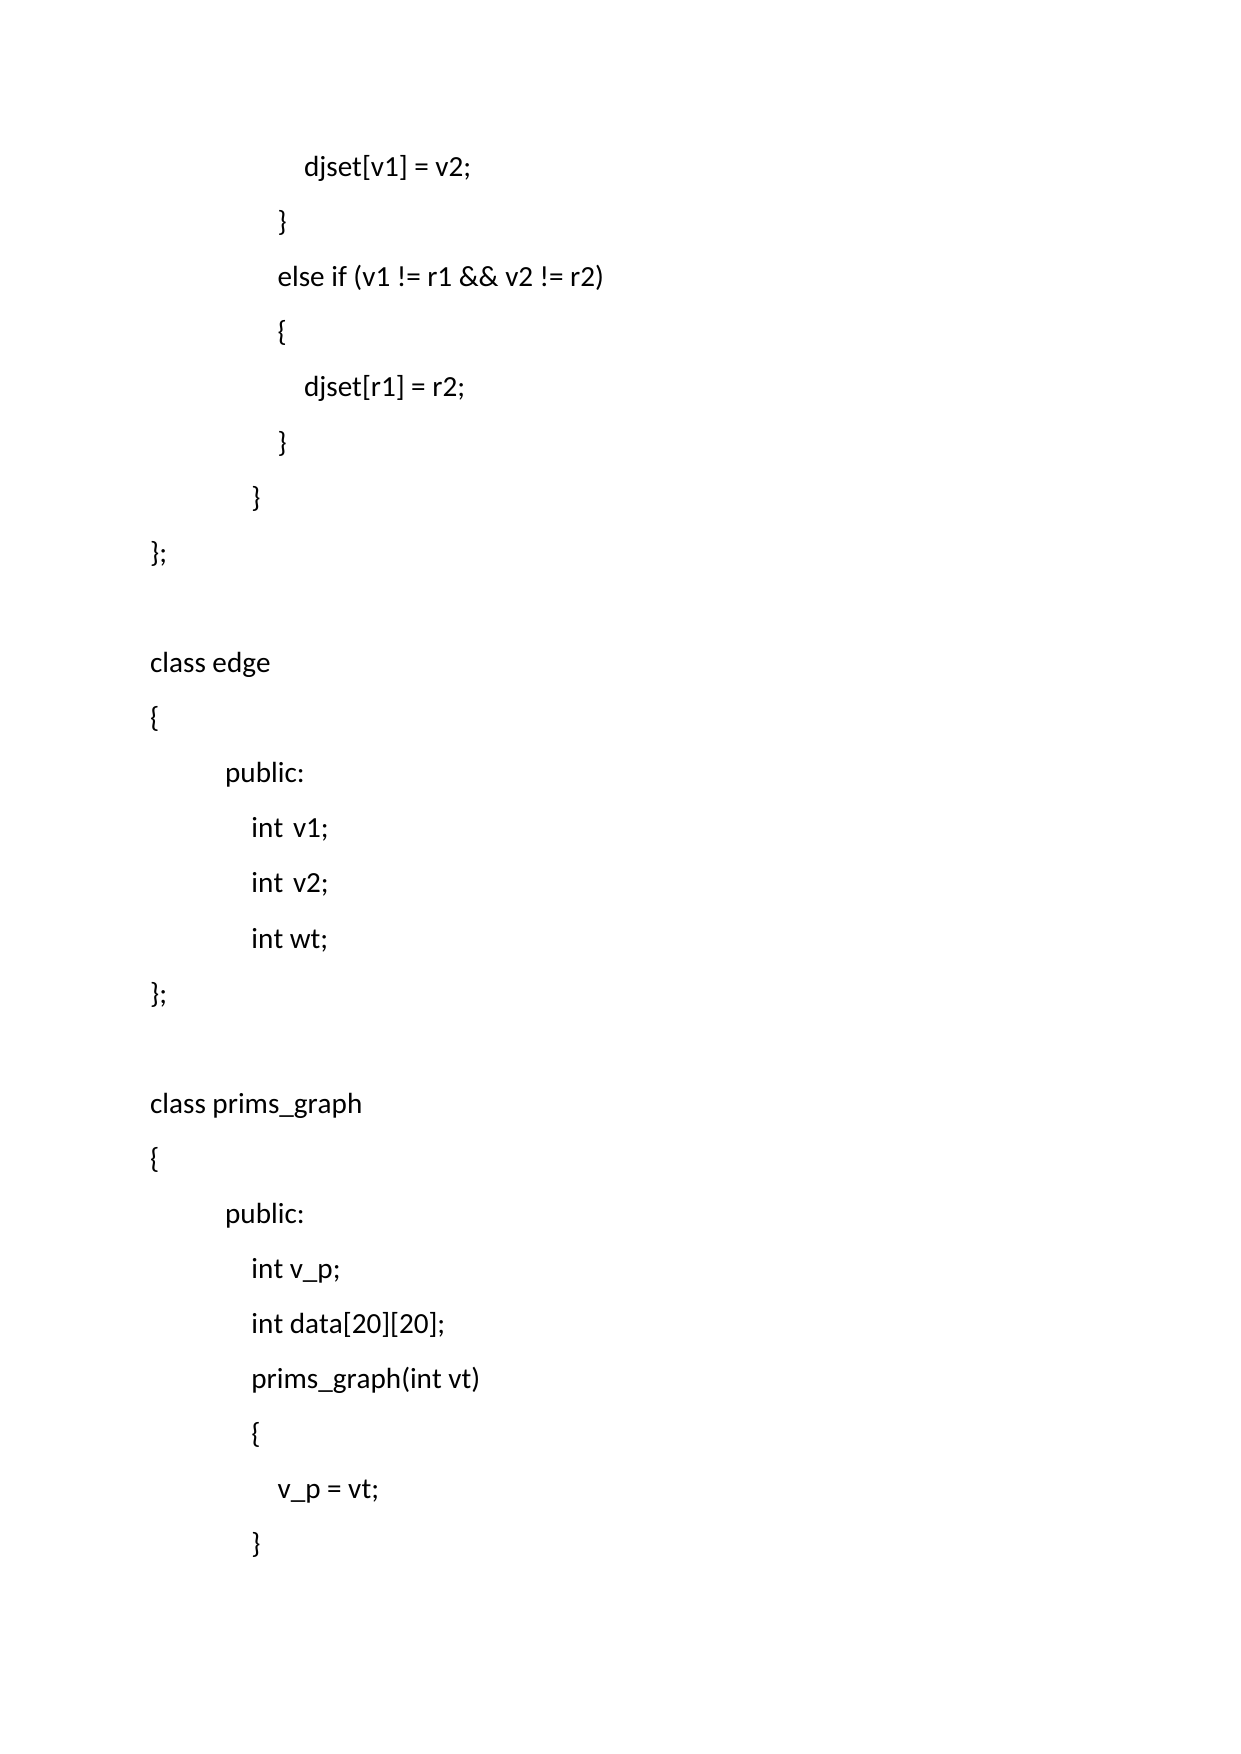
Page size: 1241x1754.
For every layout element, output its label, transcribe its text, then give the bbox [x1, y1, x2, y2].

text class prims_graph [150, 1085, 1094, 1120]
text int v_p; [251, 1250, 1094, 1286]
text public: [225, 754, 1094, 790]
text { [150, 1140, 1094, 1175]
text } [251, 479, 1094, 514]
text } [277, 203, 1094, 239]
text class edge [150, 644, 1094, 679]
text { [150, 699, 1094, 735]
text int v1; int v2; int wt; [251, 809, 328, 955]
text else if (v1 != r1 && v2 != r2) [277, 258, 1094, 294]
text } [251, 1525, 1094, 1561]
text v_p = vt; [277, 1470, 1094, 1506]
text }; [150, 534, 1094, 569]
text { [277, 313, 1094, 349]
text } [277, 424, 1094, 459]
text int data[20][20]; prims_graph(int vt) [251, 1305, 482, 1396]
text djset[v1] = v2; [304, 148, 1094, 184]
text { [251, 1415, 1094, 1450]
text }; [150, 975, 1094, 1010]
text public: [225, 1195, 1094, 1231]
text djset[r1] = r2; [304, 368, 1094, 404]
